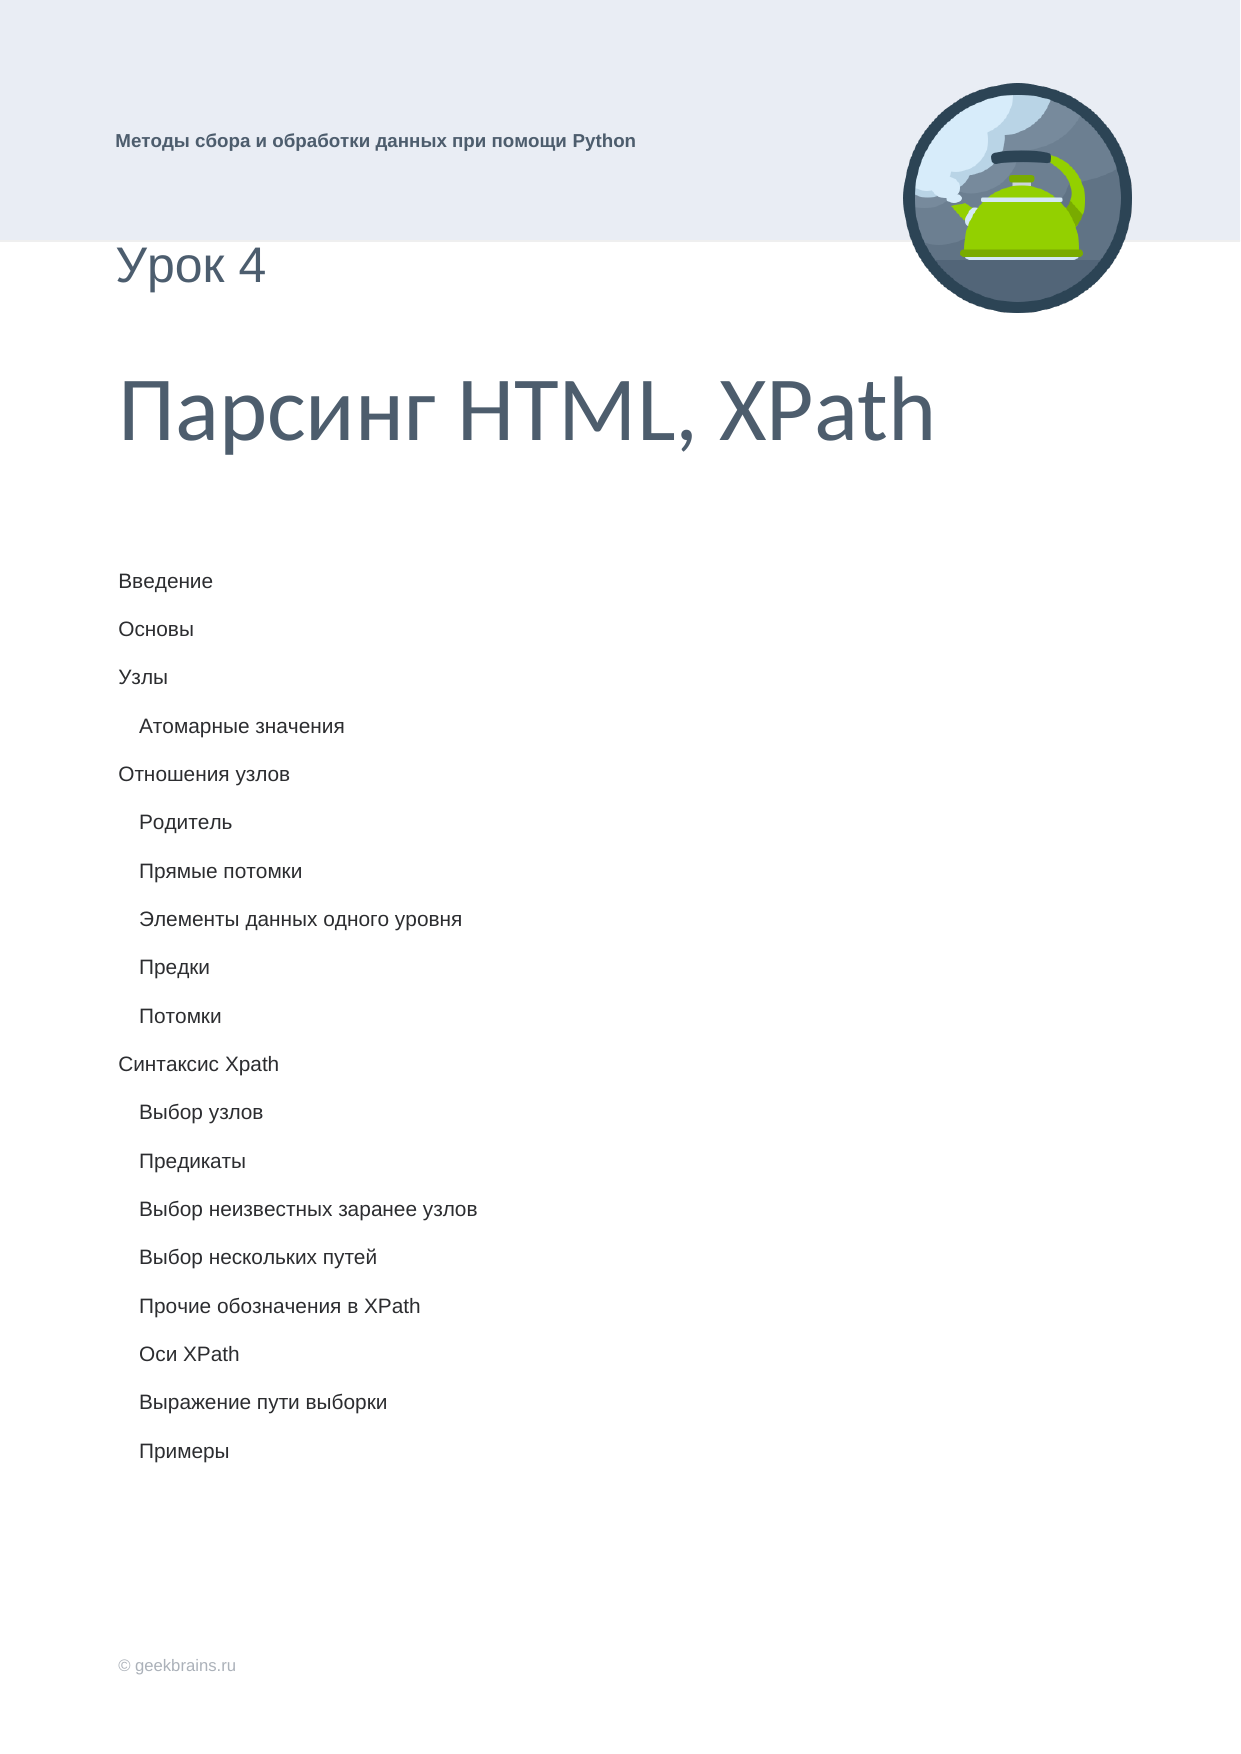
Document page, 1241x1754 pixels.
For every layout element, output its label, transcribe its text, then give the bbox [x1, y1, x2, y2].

title Парсинг HTML, XPath [118, 139, 1122, 463]
picture [903, 83, 1132, 313]
